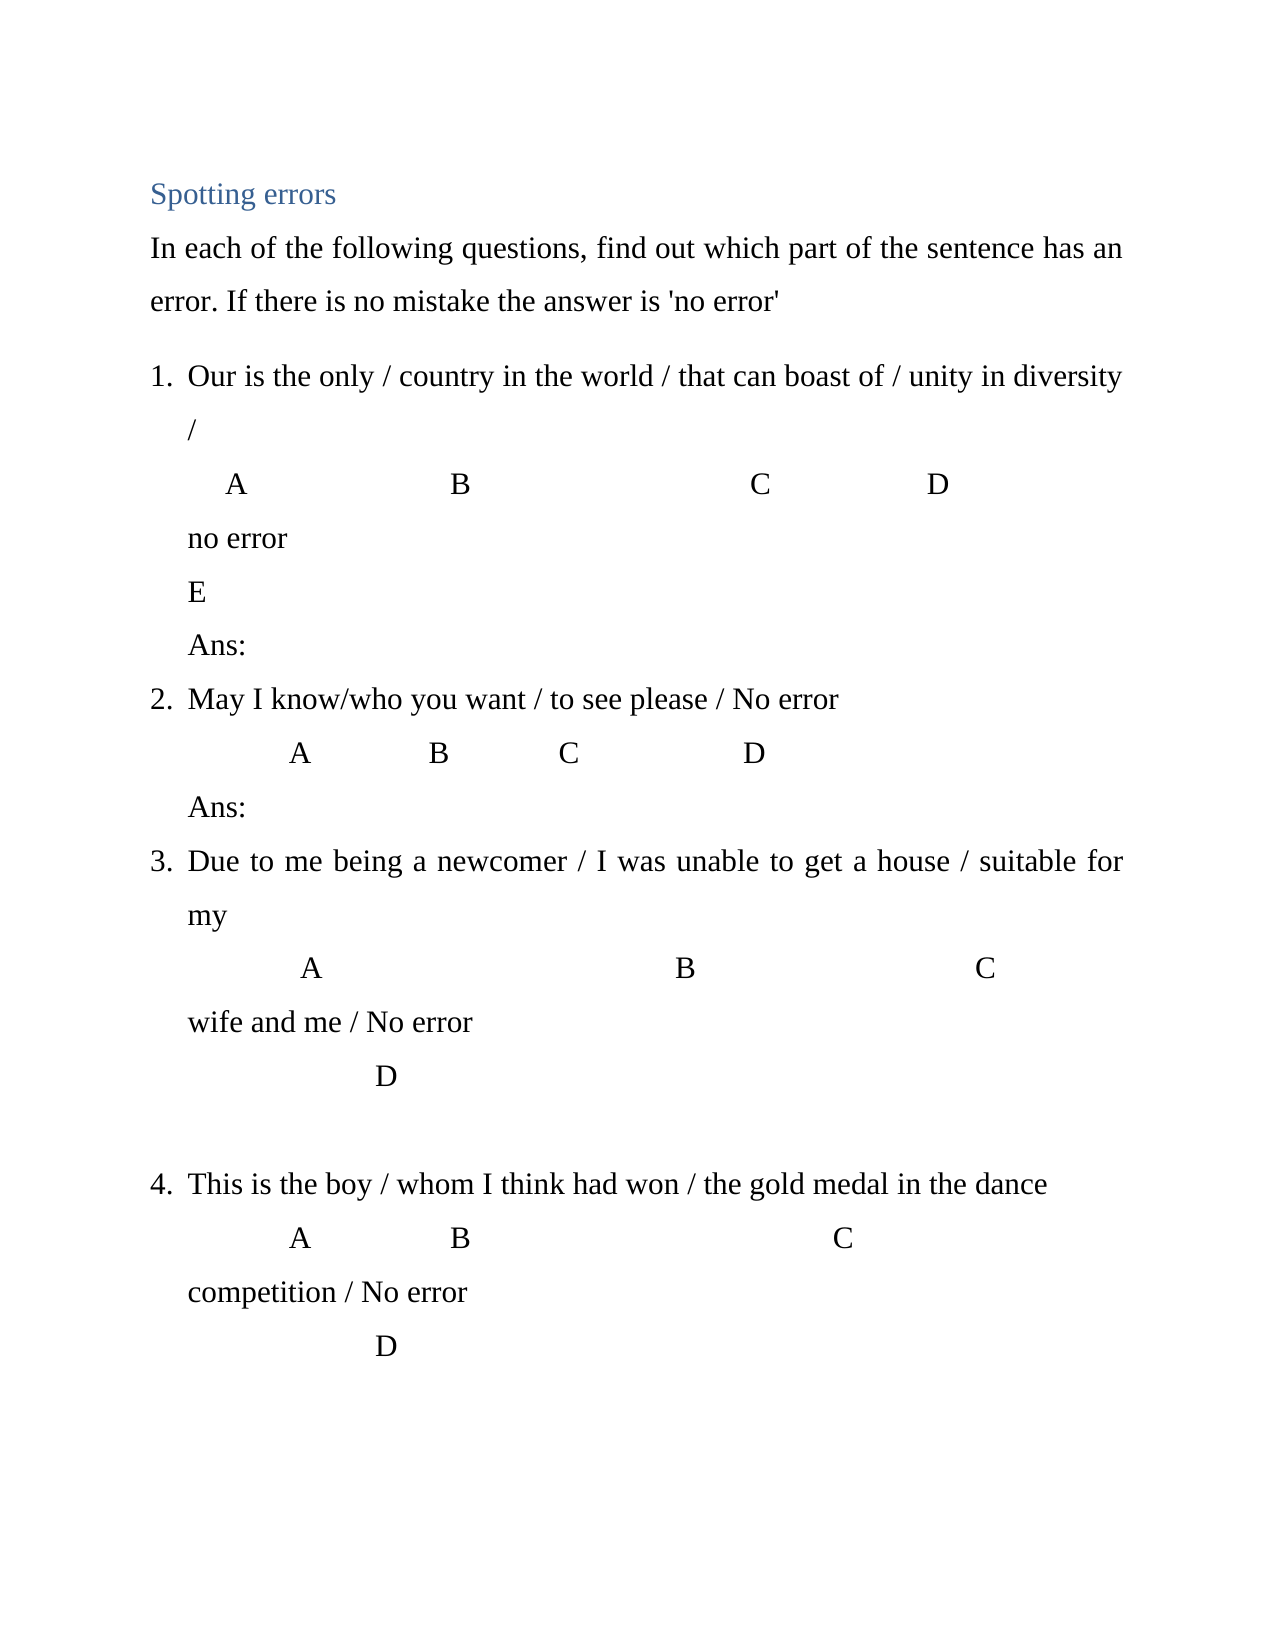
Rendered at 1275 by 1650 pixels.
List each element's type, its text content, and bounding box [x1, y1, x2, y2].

list wife and me / No error [187, 1004, 1125, 1039]
list Ans: [187, 627, 1125, 663]
list no error [187, 519, 1125, 555]
list Ans: [187, 788, 1125, 824]
list A B C [300, 950, 1125, 986]
list A B C D [187, 734, 1125, 770]
list A B C [187, 1219, 1125, 1255]
list A B C D [187, 465, 1125, 501]
list competition / No error [187, 1273, 1125, 1309]
subtitle Spotting errors [150, 175, 1125, 211]
list Our is the only / country in the world / that can boast of / unity in diversity / [150, 357, 1125, 447]
list E [187, 573, 1125, 609]
list D [187, 1057, 1125, 1093]
text In each of the following questions, find out which part of the sentence has an error. If there is no mistake the answer is 'no error' [150, 229, 1125, 319]
list D [187, 1327, 1125, 1363]
list May I know/who you want / to see please / No error [150, 681, 1125, 716]
list Due to me being a newcomer / I was unable to get a house / suitable for my [150, 842, 1125, 932]
list This is the boy / whom I think had won / the gold medal in the dance [150, 1165, 1125, 1201]
